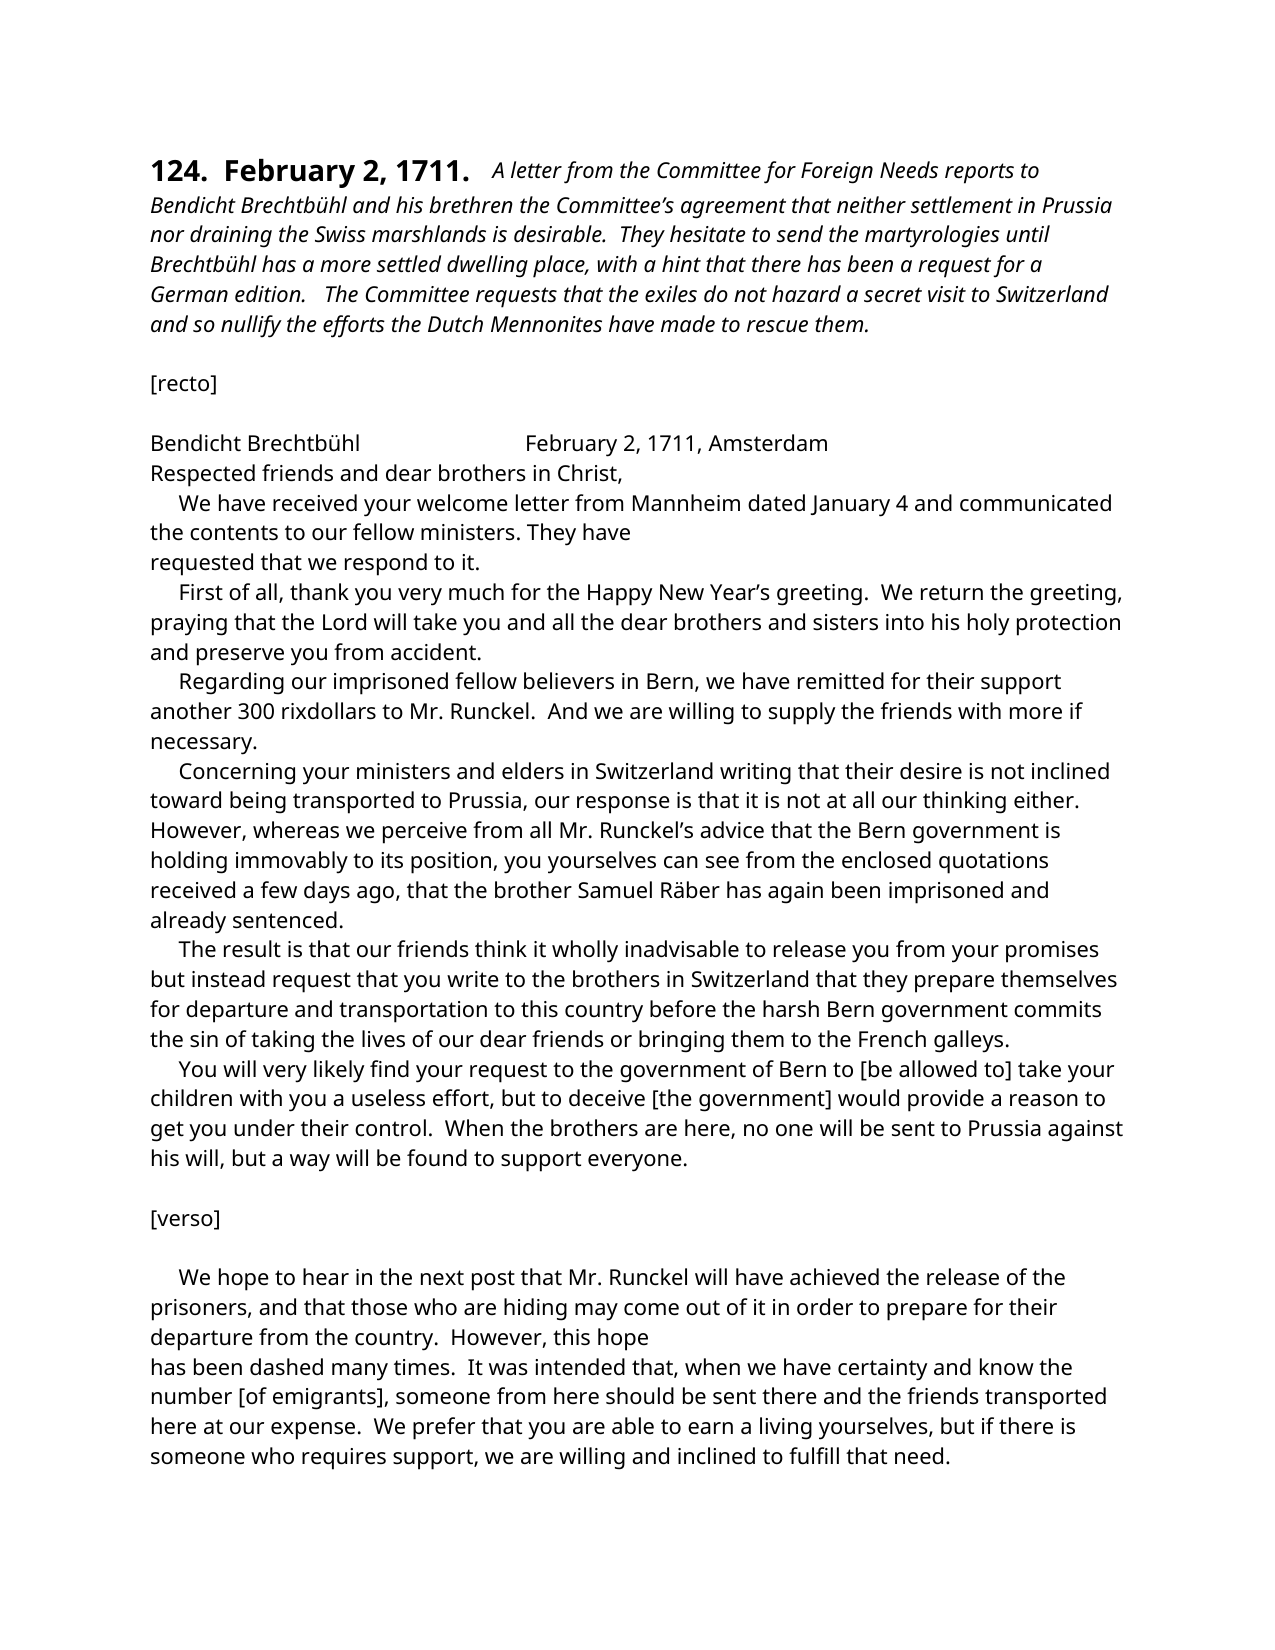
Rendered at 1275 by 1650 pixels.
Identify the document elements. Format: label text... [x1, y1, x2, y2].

text has been dashed many times. It was intended that, when we have certainty and know the number [of emigrants], someone from here should be sent there and the friends transported here at our expense. We prefer that you are able to earn a living yourselves, but if there is someone who requires support, we are willing and inclined to fulfill that need. [150, 1352, 1125, 1471]
text [recto] [150, 368, 1125, 398]
text We have received your welcome letter from Mannheim dated January 4 and communicated the contents to our fellow ministers. They have [150, 488, 1125, 547]
text requested that we respond to it. [150, 547, 1125, 577]
text We hope to hear in the next post that Mr. Runckel will have achieved the release of the prisoners, and that those who are hiding may come out of it in order to prepare for their departure from the country. However, this hope [150, 1262, 1125, 1352]
text 124. February 2, 1711. A letter from the Committee for Foreign Needs reports to Bendicht Brechtbühl and his brethren the Committee’s agreement that neither settlement in Prussia nor draining the Swiss marshlands is desirable. They hesitate to send the martyrologies until Brechtbühl has a more settled dwelling place, with a hint that there has been a request for a German edition. The Committee requests that the exiles do not hazard a secret visit to Switzerland and so nullify the efforts the Dutch Mennonites have made to rescue them. [150, 150, 1125, 339]
text Respected friends and dear brothers in Christ, [150, 458, 1125, 488]
text [verso] [150, 1203, 1125, 1232]
text Concerning your ministers and elders in Switzerland writing that their desire is not inclined toward being transported to Prussia, our response is that it is not at all our thinking either. However, whereas we perceive from all Mr. Runckel’s advice that the Bern government is holding immovably to its position, you yourselves can see from the enclosed quotations received a few days ago, that the brother Samuel Räber has again been imprisoned and already sentenced. [150, 756, 1125, 934]
text First of all, thank you very much for the Happy New Year’s greeting. We return the greeting, praying that the Lord will take you and all the dear brothers and sisters into his holy protection and preserve you from accident. [150, 577, 1125, 666]
text You will very likely find your request to the government of Bern to [be allowed to] take your children with you a useless effort, but to deceive [the government] would provide a reason to get you under their control. When the brothers are here, no one will be sent to Prussia against his will, but a way will be found to support everyone. [150, 1054, 1125, 1173]
text Bendicht Brechtbühl February 2, 1711, Amsterdam [150, 428, 1125, 458]
text The result is that our friends think it wholly inadvisable to release you from your promises but instead request that you write to the brothers in Switzerland that they prepare themselves for departure and transportation to this country before the harsh Bern government commits the sin of taking the lives of our dear friends or bringing them to the French galleys. [150, 934, 1125, 1054]
text Regarding our imprisoned fellow believers in Bern, we have remitted for their support another 300 rixdollars to Mr. Runckel. And we are willing to supply the friends with more if necessary. [150, 666, 1125, 756]
